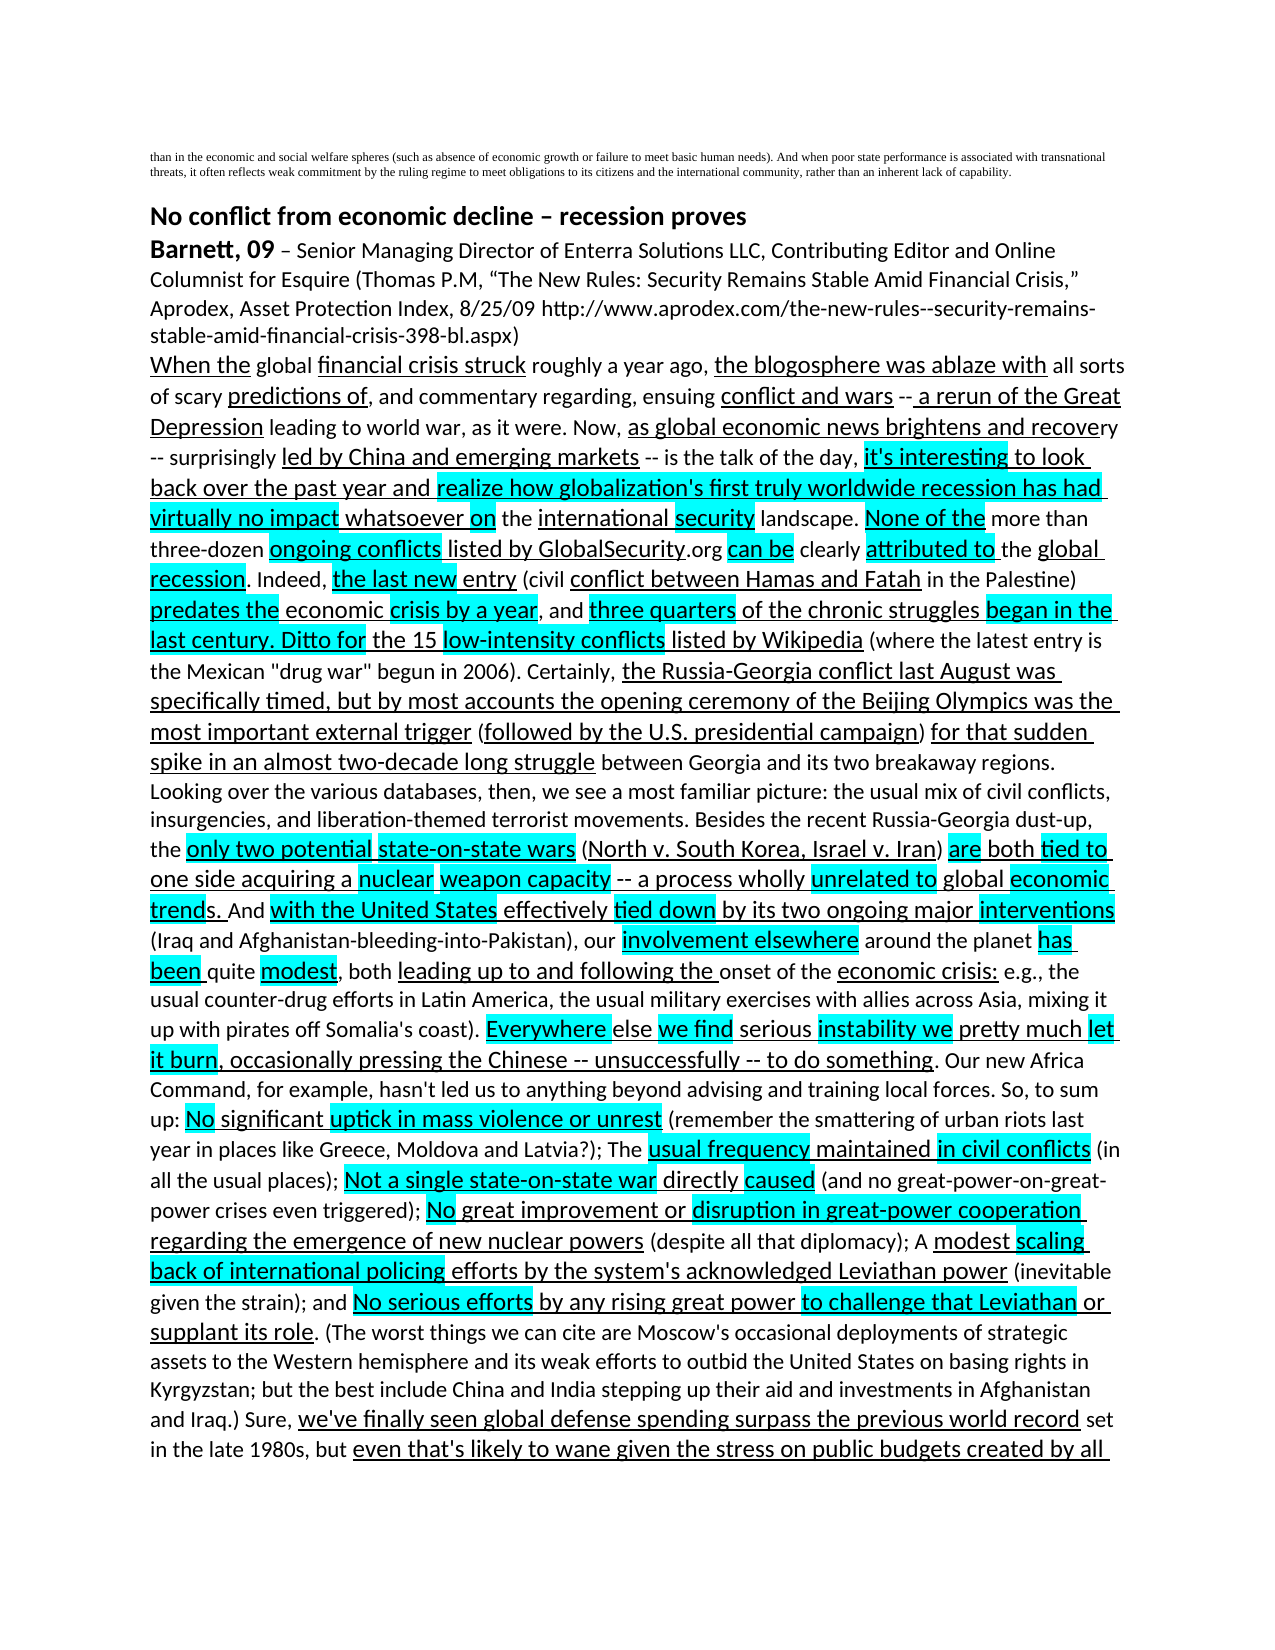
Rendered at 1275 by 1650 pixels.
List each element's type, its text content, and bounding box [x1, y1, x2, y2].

text Barnett, 09 – Senior Managing Director of Enterra Solutions LLC, Contributing Editor and Online Columnist for Esquire (Thomas P.M, “The New Rules: Security Remains Stable Amid Financial Crisis,” Aprodex, Asset Protection Index, 8/25/09 http://www.aprodex.com/the-new-rules--security-remains-stable-amid-financial-crisis-398-bl.aspx) [150, 233, 1125, 350]
subtitle No conflict from economic decline – recession proves [150, 199, 1125, 233]
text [150, 350, 1125, 1464]
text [150, 150, 1125, 179]
